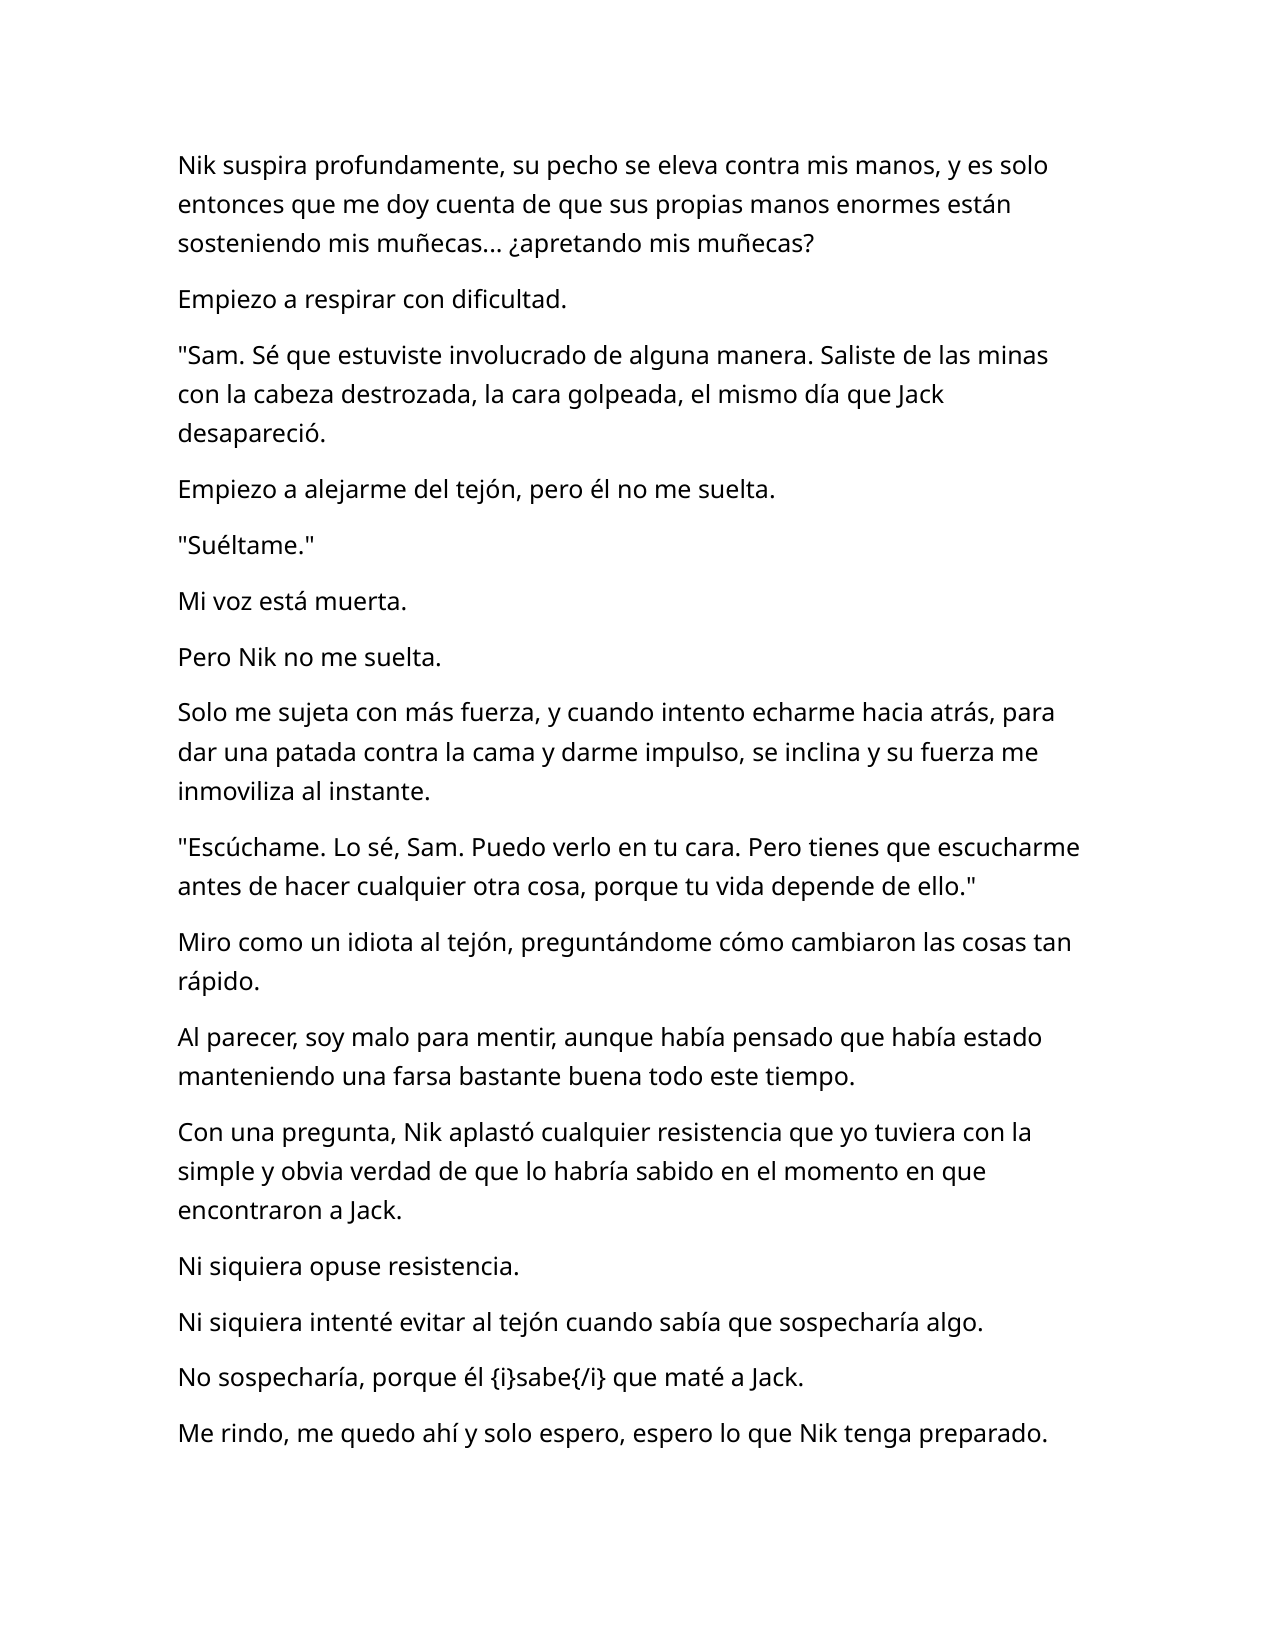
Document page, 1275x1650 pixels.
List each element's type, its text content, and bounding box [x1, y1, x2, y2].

text "Escúchame. Lo sé, Sam. Puedo verlo en tu cara. Pero tienes que escucharme antes de hacer cualquier otra cosa, porque tu vida depende de ello." [177, 829, 1098, 902]
text Solo me sujeta con más fuerza, y cuando intento echarme hacia atrás, para dar una patada contra la cama y darme impulso, se inclina y su fuerza me inmoviliza al instante. [177, 695, 1098, 807]
text Me rindo, me quedo ahí y solo espero, espero lo que Nik tenga preparado. [177, 1416, 1098, 1450]
text Pero Nik no me suelta. [177, 639, 1098, 673]
text "Sam. Sé que estuviste involucrado de alguna manera. Saliste de las minas con la cabeza destrozada, la cara golpeada, el mismo día que Jack desapareció. [177, 338, 1098, 450]
text Con una pregunta, Nik aplastó cualquier resistencia que yo tuviera con la simple y obvia verdad de que lo habría sabido en el momento en que encontraron a Jack. [177, 1114, 1098, 1227]
text No sospecharía, porque él {i}sabe{/i} que maté a Jack. [177, 1360, 1098, 1394]
text Al parecer, soy malo para mentir, aunque había pensado que había estado manteniendo una farsa bastante buena todo este tiempo. [177, 1019, 1098, 1092]
text Empiezo a respirar con dificultad. [177, 282, 1098, 316]
text Ni siquiera opuse resistencia. [177, 1248, 1098, 1282]
text Nik suspira profundamente, su pecho se eleva contra mis manos, y es solo entonces que me doy cuenta de que sus propias manos enormes están sosteniendo mis muñecas... ¿apretando mis muñecas? [177, 148, 1098, 260]
text Miro como un idiota al tejón, preguntándome cómo cambiaron las cosas tan rápido. [177, 924, 1098, 997]
text Ni siquiera intenté evitar al tejón cuando sabía que sospecharía algo. [177, 1304, 1098, 1338]
text "Suéltame." [177, 528, 1098, 562]
text Empiezo a alejarme del tejón, pero él no me suelta. [177, 472, 1098, 506]
text Mi voz está muerta. [177, 583, 1098, 617]
